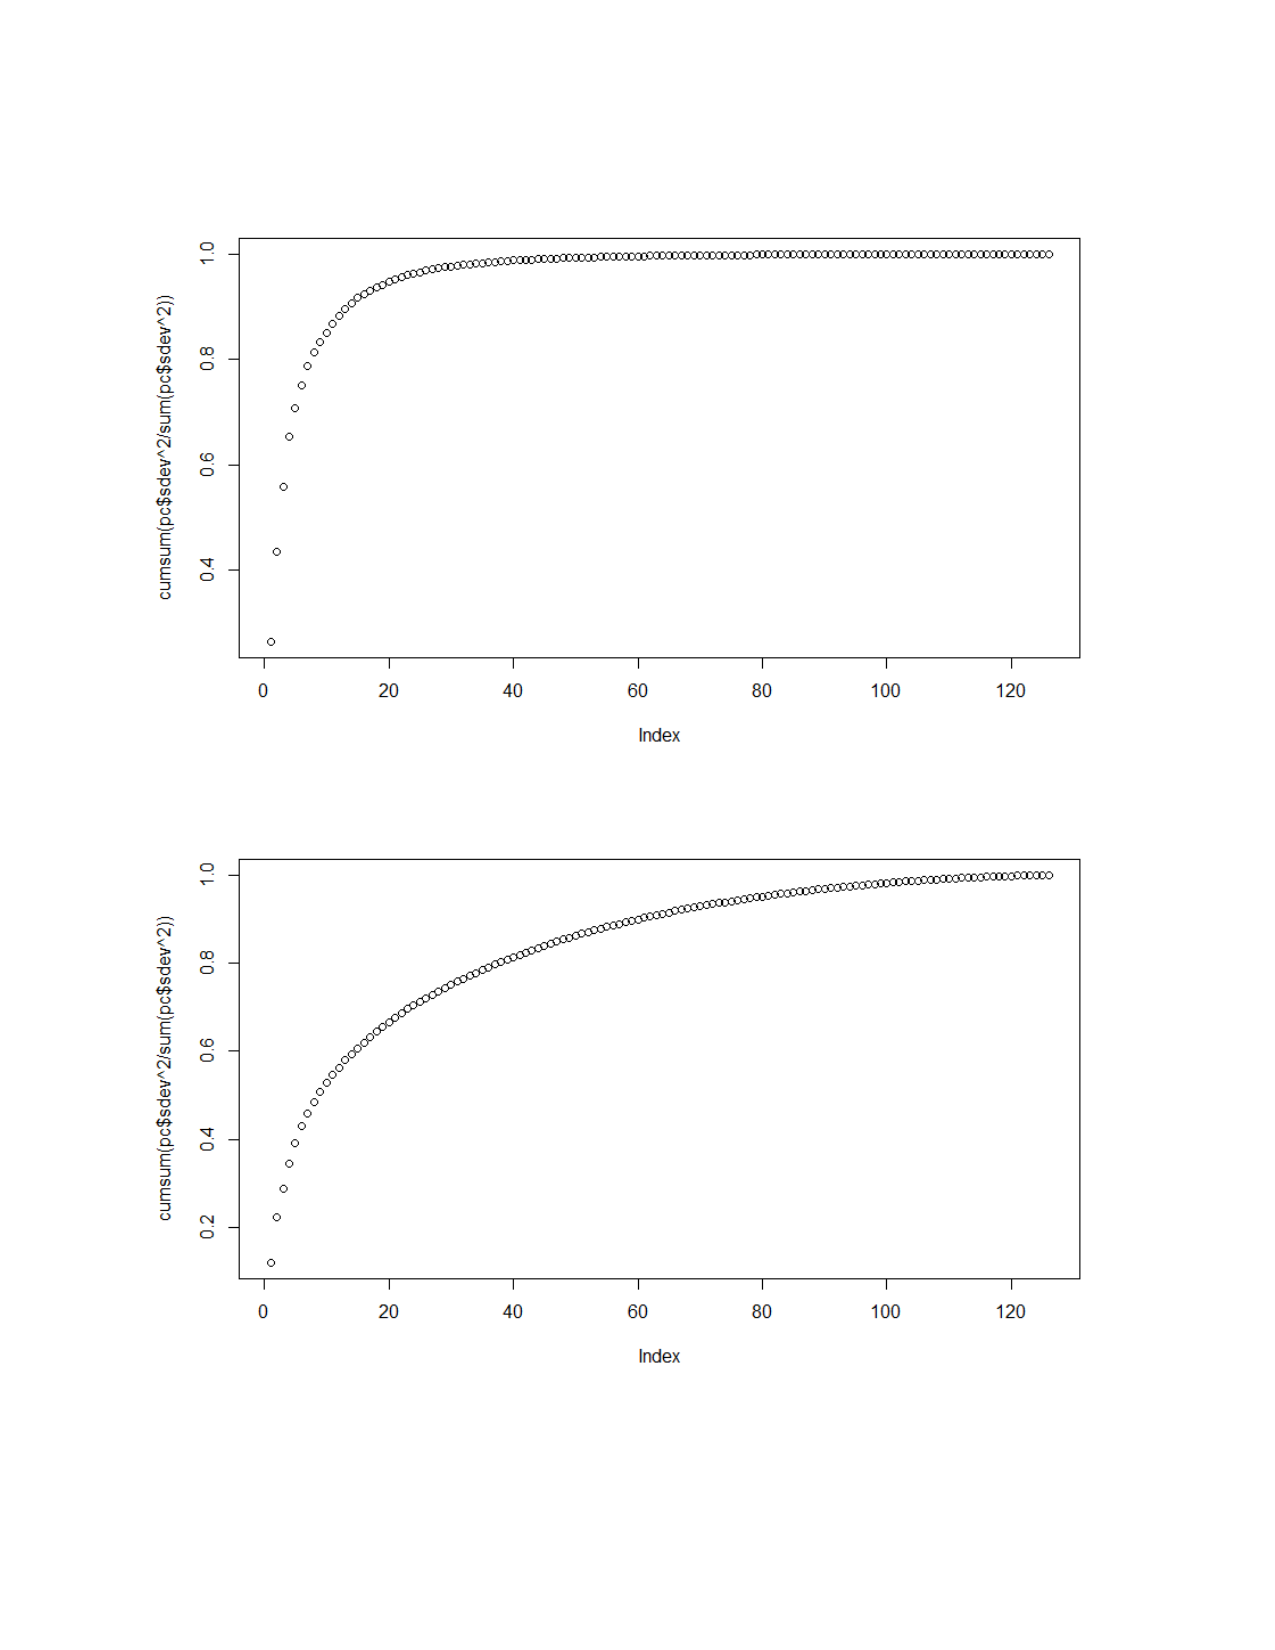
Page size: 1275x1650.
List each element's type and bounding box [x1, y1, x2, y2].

picture [150, 149, 1126, 769]
picture [150, 770, 1126, 1390]
